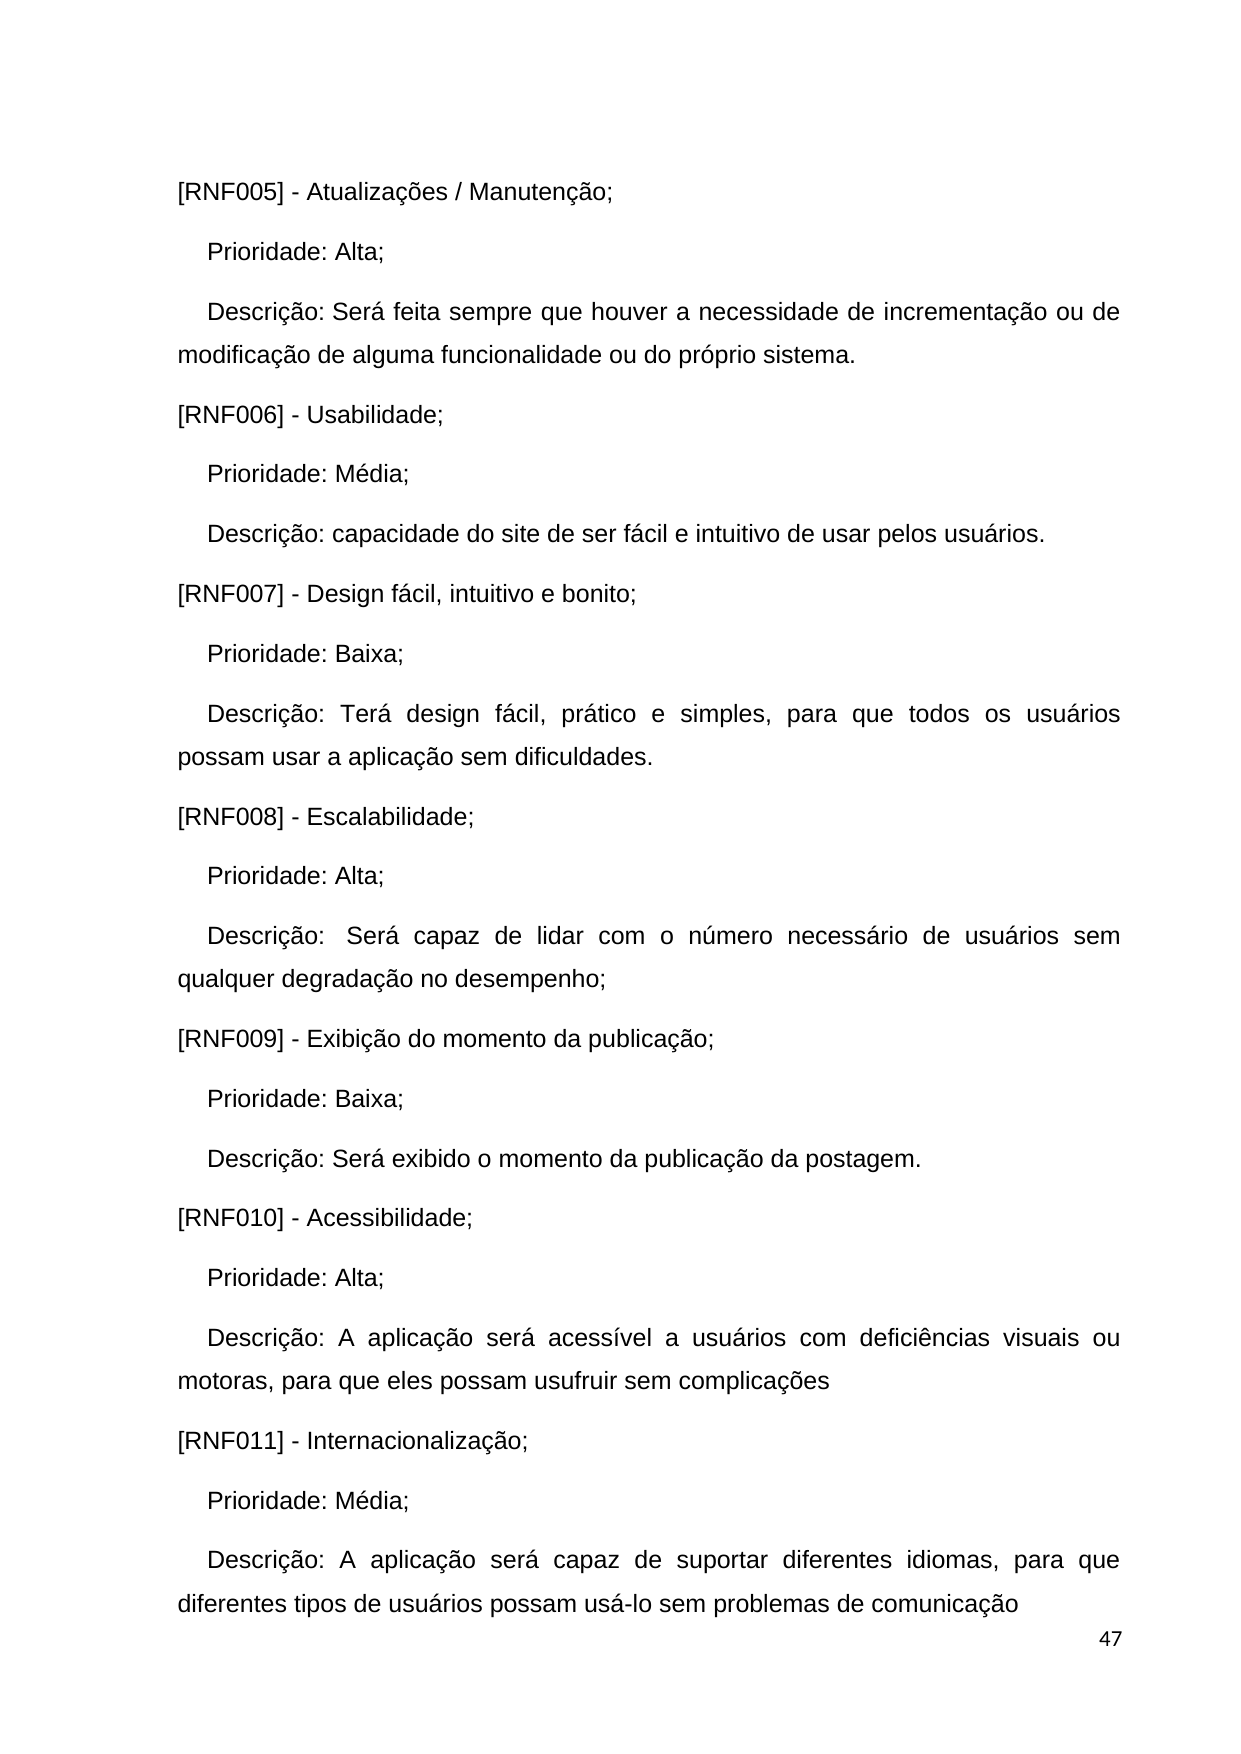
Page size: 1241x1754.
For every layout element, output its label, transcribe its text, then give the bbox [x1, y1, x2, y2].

text Descrição: Será capaz de lidar com o número necessário de usuários sem qualquer degradação no desempenho; [177, 921, 1122, 993]
text Prioridade: Média; [177, 459, 1122, 488]
text Prioridade: Baixa; [177, 639, 1122, 668]
text Descrição: capacidade do site de ser fácil e intuitivo de usar pelos usuários. [177, 519, 1122, 548]
text Descrição: Será feita sempre que houver a necessidade de incrementação ou de modificação de alguma funcionalidade ou do próprio sistema. [177, 297, 1122, 369]
text Prioridade: Baixa; [177, 1084, 1122, 1113]
text [RNF009] - Exibição do momento da publicação; [177, 1024, 1122, 1053]
text [RNF010] - Acessibilidade; [177, 1203, 1122, 1232]
text [RNF006] - Usabilidade; [177, 400, 1122, 428]
text [RNF011] - Internacionalização; [177, 1426, 1122, 1455]
text Descrição: Será exibido o momento da publicação da postagem. [177, 1144, 1122, 1172]
text Descrição: A aplicação será acessível a usuários com deficiências visuais ou motoras, para que eles possam usufruir sem complicações [177, 1323, 1122, 1395]
text [RNF007] - Design fácil, intuitivo e bonito; [177, 579, 1122, 608]
text [RNF005] - Atualizações / Manutenção; [177, 177, 1122, 206]
text Prioridade: Alta; [177, 861, 1122, 890]
text [RNF008] - Escalabilidade; [177, 802, 1122, 830]
text Descrição: A aplicação será capaz de suportar diferentes idiomas, para que diferentes tipos de usuários possam usá-lo sem problemas de comunicação [177, 1546, 1122, 1617]
text Prioridade: Alta; [177, 237, 1122, 266]
text Prioridade: Alta; [177, 1263, 1122, 1292]
text Prioridade: Média; [177, 1486, 1122, 1514]
text Descrição: Terá design fácil, prático e simples, para que todos os usuários possam usar a aplicação sem dificuldades. [177, 699, 1122, 771]
